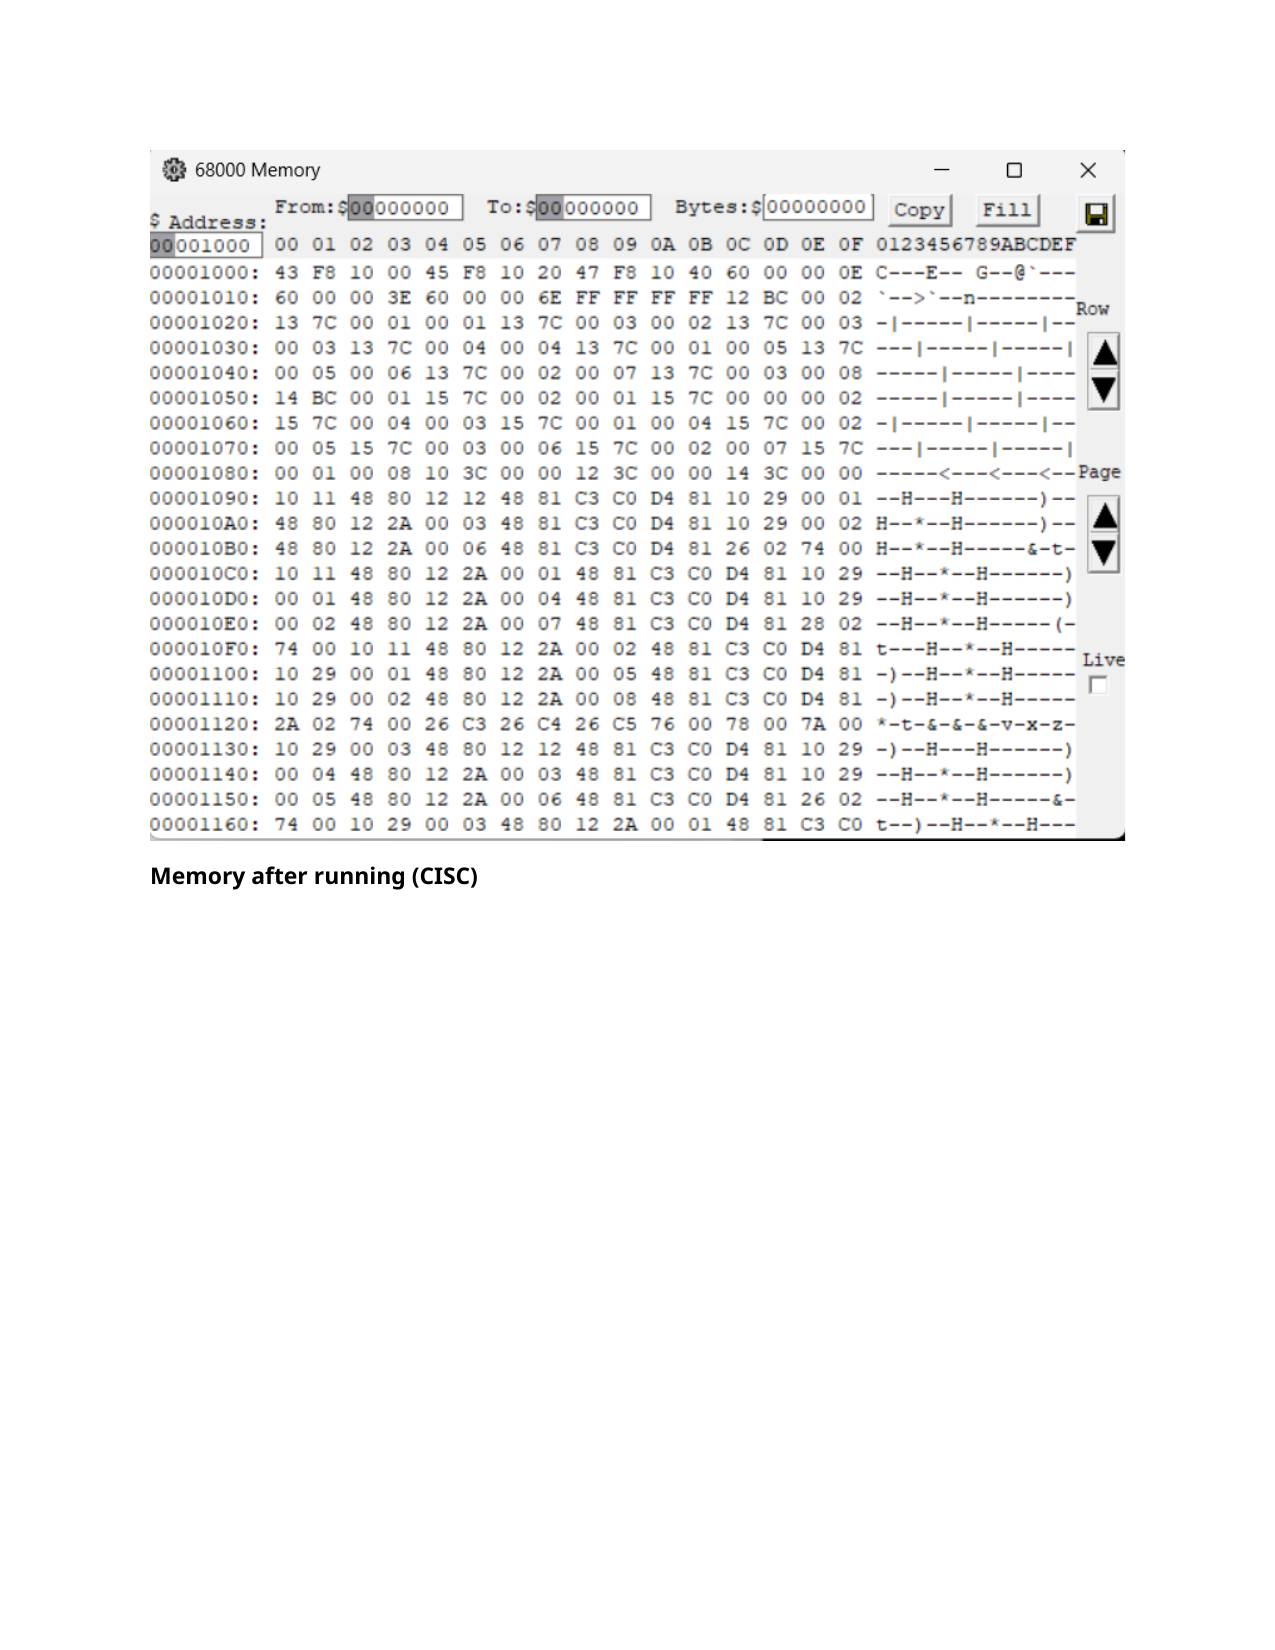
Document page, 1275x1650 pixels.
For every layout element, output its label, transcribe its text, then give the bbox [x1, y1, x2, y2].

picture [150, 150, 1125, 841]
text Memory after running (CISC) [150, 860, 1125, 891]
